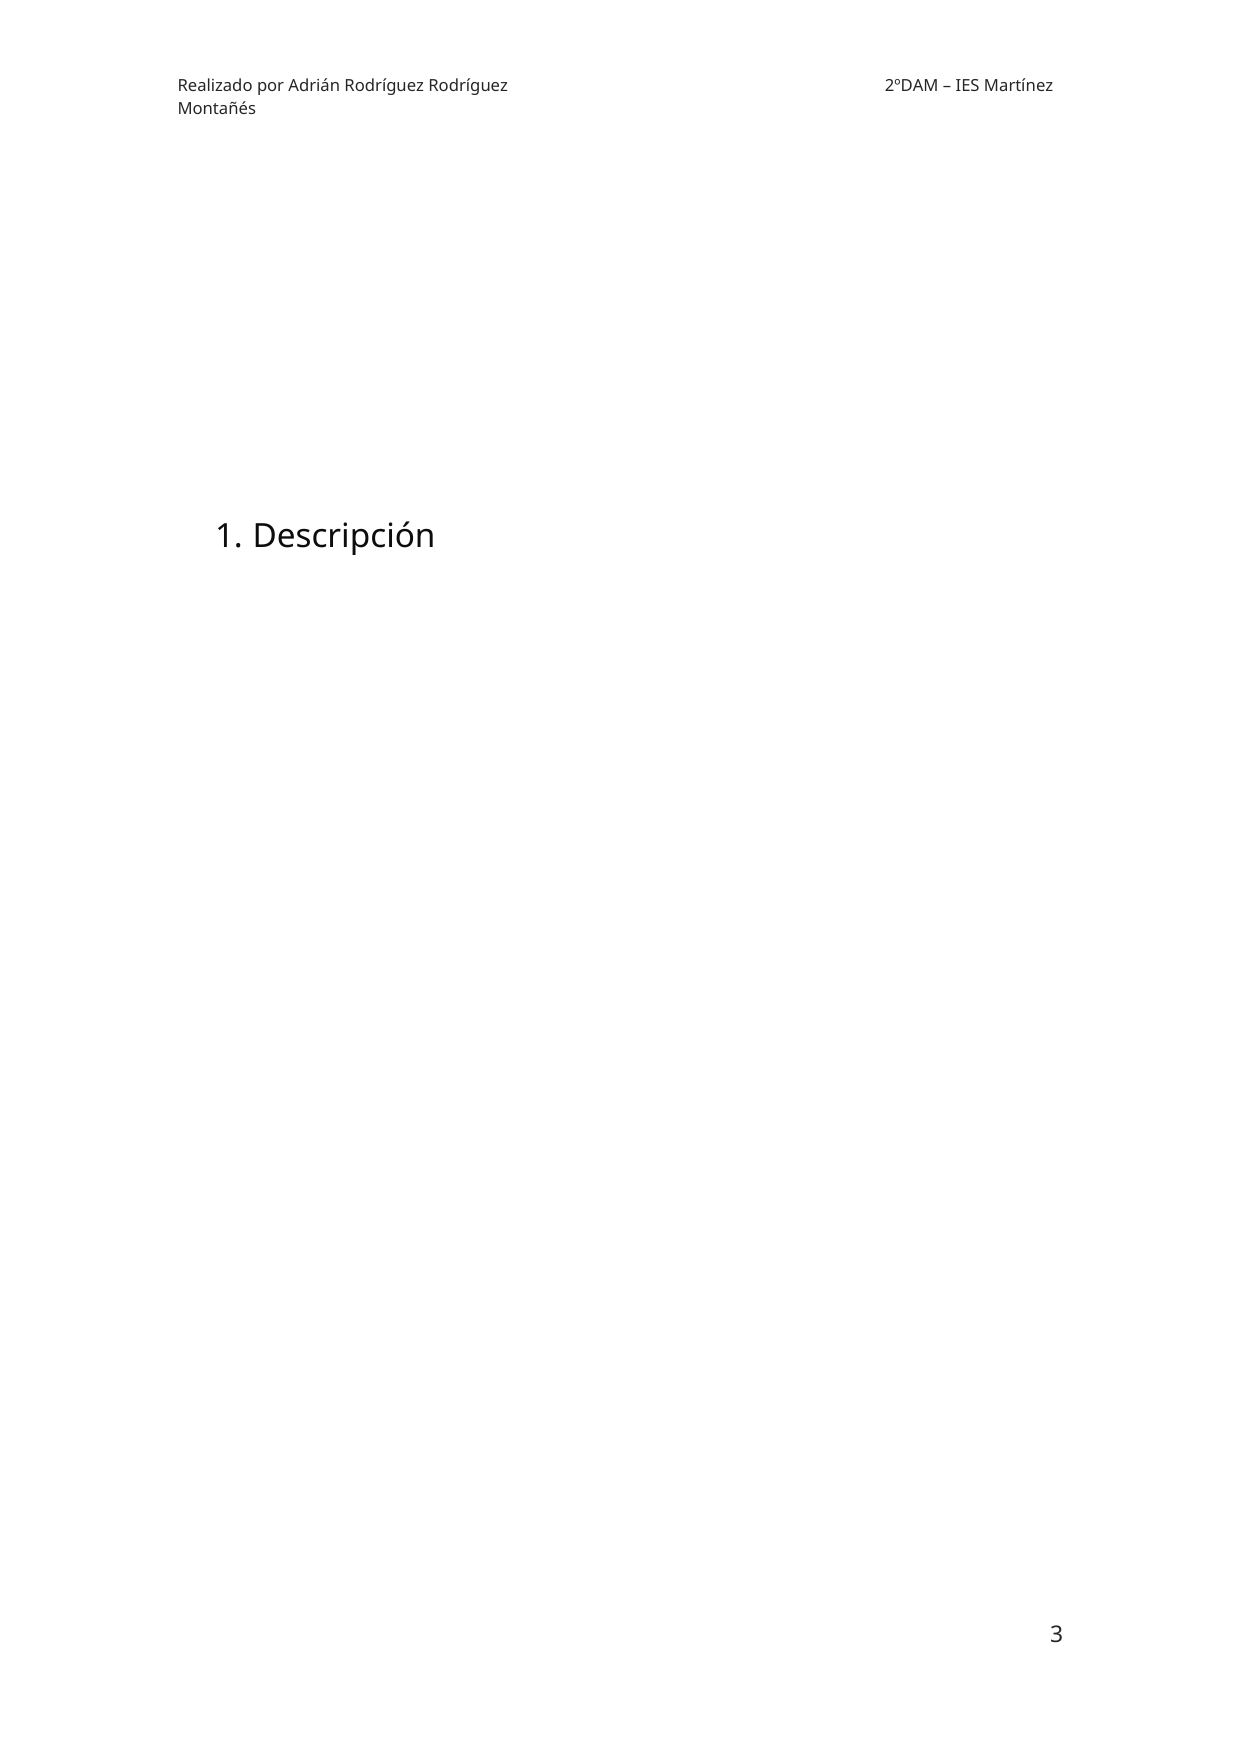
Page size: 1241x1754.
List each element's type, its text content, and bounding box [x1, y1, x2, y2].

subtitle Descripción [215, 512, 1063, 557]
